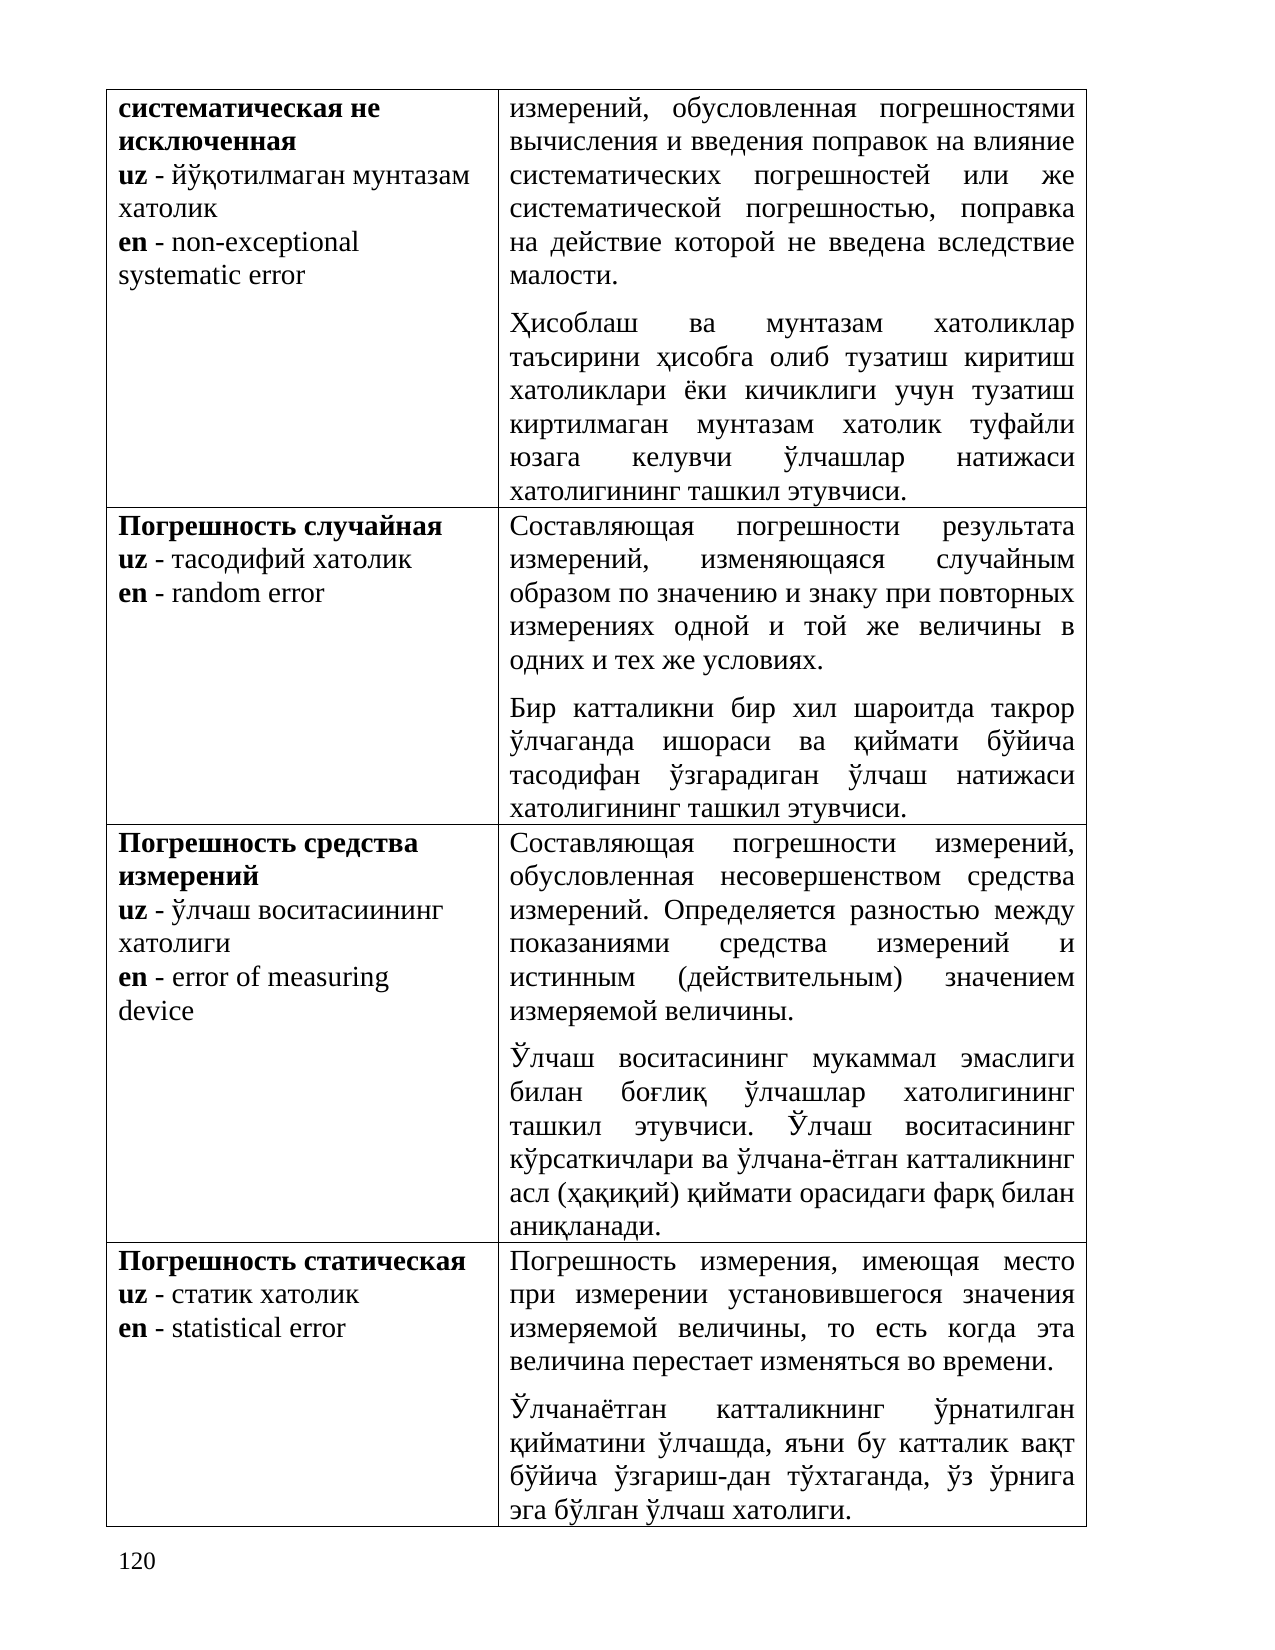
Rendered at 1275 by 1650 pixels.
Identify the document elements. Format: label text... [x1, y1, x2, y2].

table_cell Составляющая погрешности результата измерений, изменяющаяся случайным образом по значению и знаку при повторных измерениях одной и той же величины в одних и тех же условиях. Бир катталикни бир хил шароитда такрор ўлчаганда ишораси ва қиймати бўйича тасодифан ўзгарадиган ўлчаш натижаси хатолигининг ташкил этувчиси. [499, 508, 1086, 824]
table_cell Погрешность случайная uz - тасодифий хатолик en - random error [107, 508, 498, 824]
table_cell Погрешность измерения, имеющая место при измерении установившегося значения измеряемой величины, то есть когда эта величина перестает изменяться во времени. Ўлчанаётган катталикнинг ўрнатилган қийматини ўлчашда, яъни бу катталик вақт бўйича ўзгариш-дан тўхтаганда, ўз ўрнига эга бўлган ўлчаш хатолиги. [499, 1243, 1086, 1526]
table_cell Погрешность статическая uz - статик хатолик en - statistical error [107, 1243, 498, 1526]
table_cell Погрешность систематическая не исключенная uz - йўқотилмаган мунтазам хатолик en - non-exceptional systematic error [107, 90, 498, 507]
table_cell Погрешность средства измерений uz - ўлчаш воситасиининг хатолиги en - error of measuring device [107, 825, 498, 1242]
table_cell Составляющая погрешности измерений, обусловленная несовершенством средства измерений. Определяется разностью между показаниями средства измерений и истинным (действительным) значением измеряемой величины. Ўлчаш воситасининг мукаммал эмаслиги билан боғлиқ ўлчашлар хатолигининг ташкил этувчиси. Ўлчаш воситасининг кўрсаткичлари ва ўлчана-ётган катталикнинг асл (ҳақиқий) қиймати орасидаги фарқ билан аниқланади. [499, 825, 1086, 1242]
